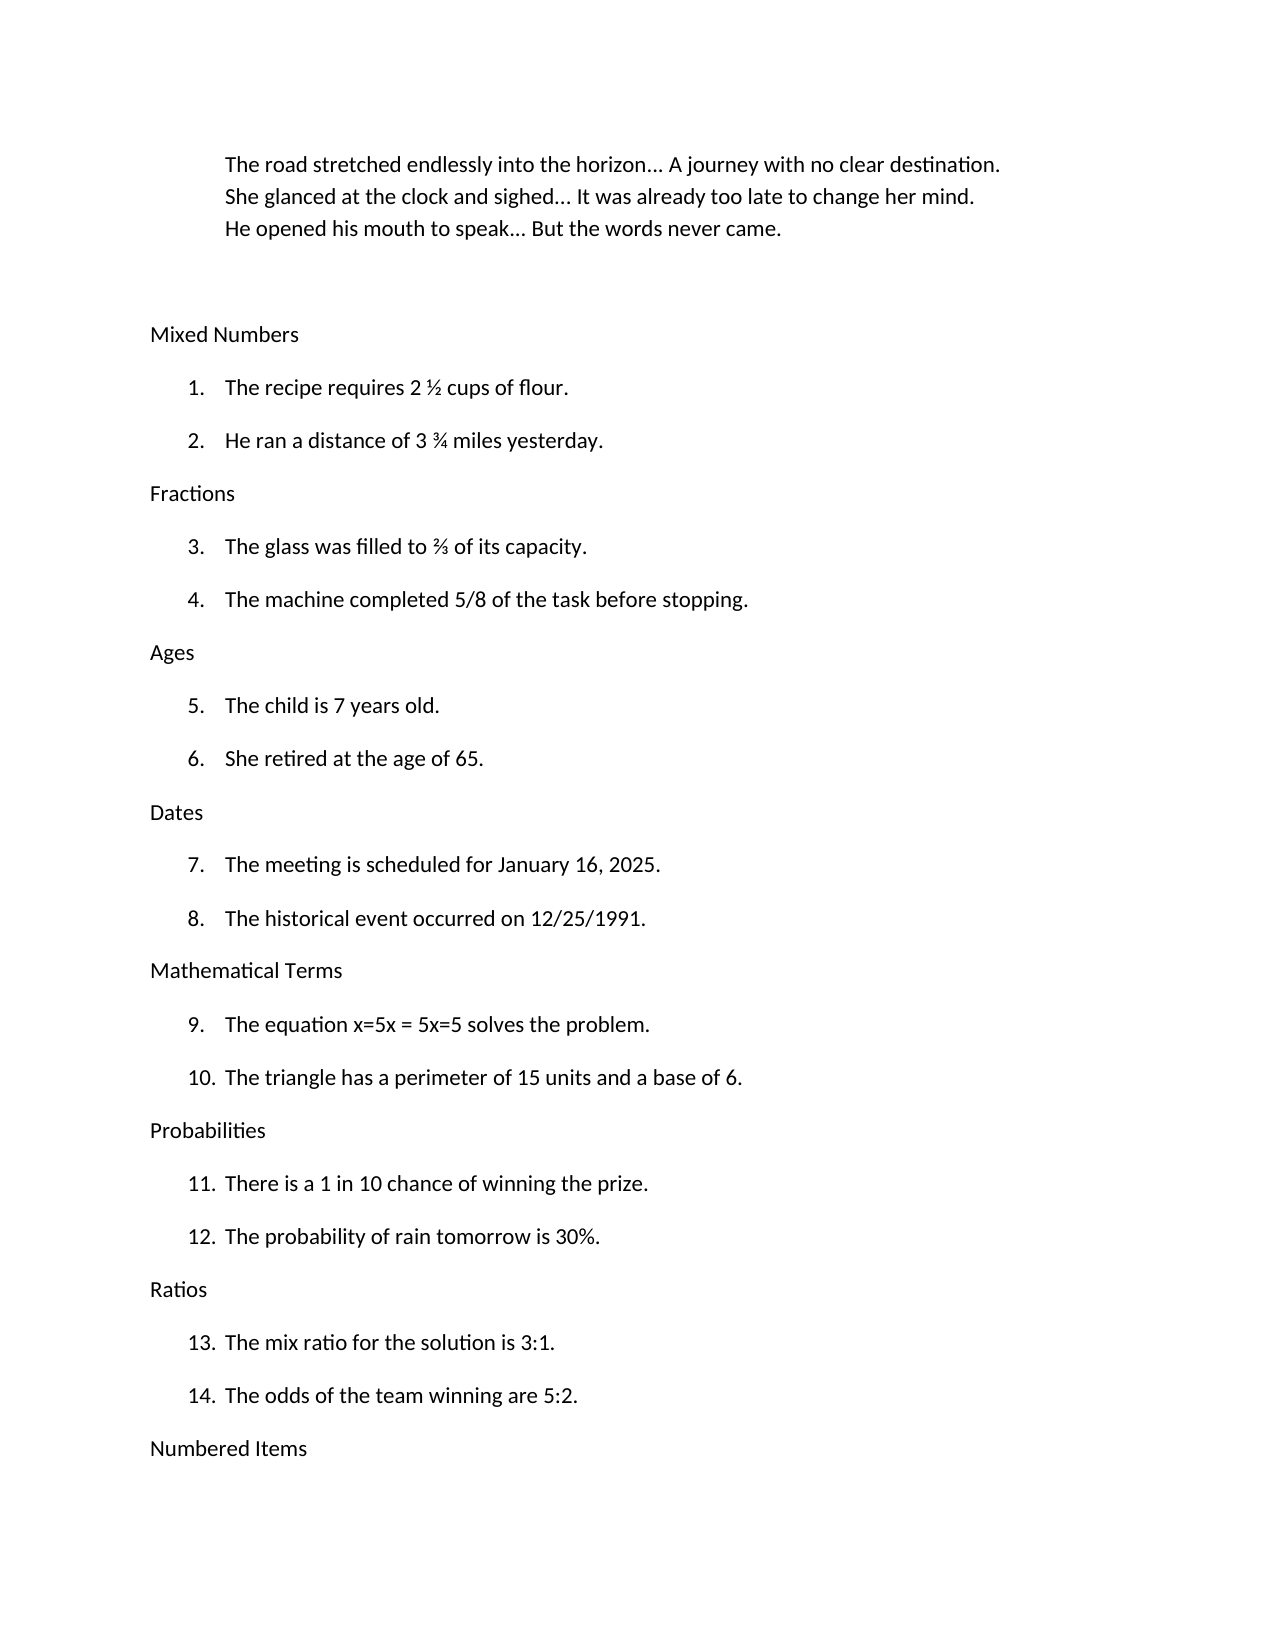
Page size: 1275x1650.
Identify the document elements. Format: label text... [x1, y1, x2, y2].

list The odds of the team winning are 5:2. [187, 1381, 1125, 1409]
list The glass was filled to ⅔ of its capacity. [187, 532, 1125, 561]
list She glanced at the clock and sighed... It was already too late to change her mind. [225, 182, 1125, 210]
text Mixed Numbers [150, 320, 1125, 348]
list She retired at the age of 65. [187, 744, 1125, 773]
list He opened his mouth to speak... But the words never came. [225, 214, 1125, 242]
list The road stretched endlessly into the horizon... A journey with no clear destination. [225, 150, 1125, 178]
text Ages [150, 638, 1125, 667]
text Fractions [150, 479, 1125, 507]
list The machine completed 5/8 of the task before stopping. [187, 586, 1125, 613]
list The probability of rain tomorrow is 30%. [187, 1222, 1125, 1250]
list The meeting is scheduled for January 16, 2025. [187, 851, 1125, 879]
text Ratios [150, 1275, 1125, 1303]
text Probabilities [150, 1116, 1125, 1144]
text Numbered Items [150, 1434, 1125, 1462]
list The triangle has a perimeter of 15 units and a base of 6. [187, 1063, 1125, 1091]
list The child is 7 years old. [187, 692, 1125, 719]
list The recipe requires 2 ½ cups of flour. [187, 373, 1125, 401]
text Dates [150, 798, 1125, 826]
list There is a 1 in 10 chance of winning the prize. [187, 1169, 1125, 1197]
text Mathematical Terms [150, 957, 1125, 985]
list The equation x=5x = 5x=5 solves the problem. [187, 1010, 1125, 1038]
list He ran a distance of 3 ¾ miles yesterday. [187, 426, 1125, 454]
list The mix ratio for the solution is 3:1. [187, 1328, 1125, 1356]
list The historical event occurred on 12/25/1991. [187, 904, 1125, 932]
